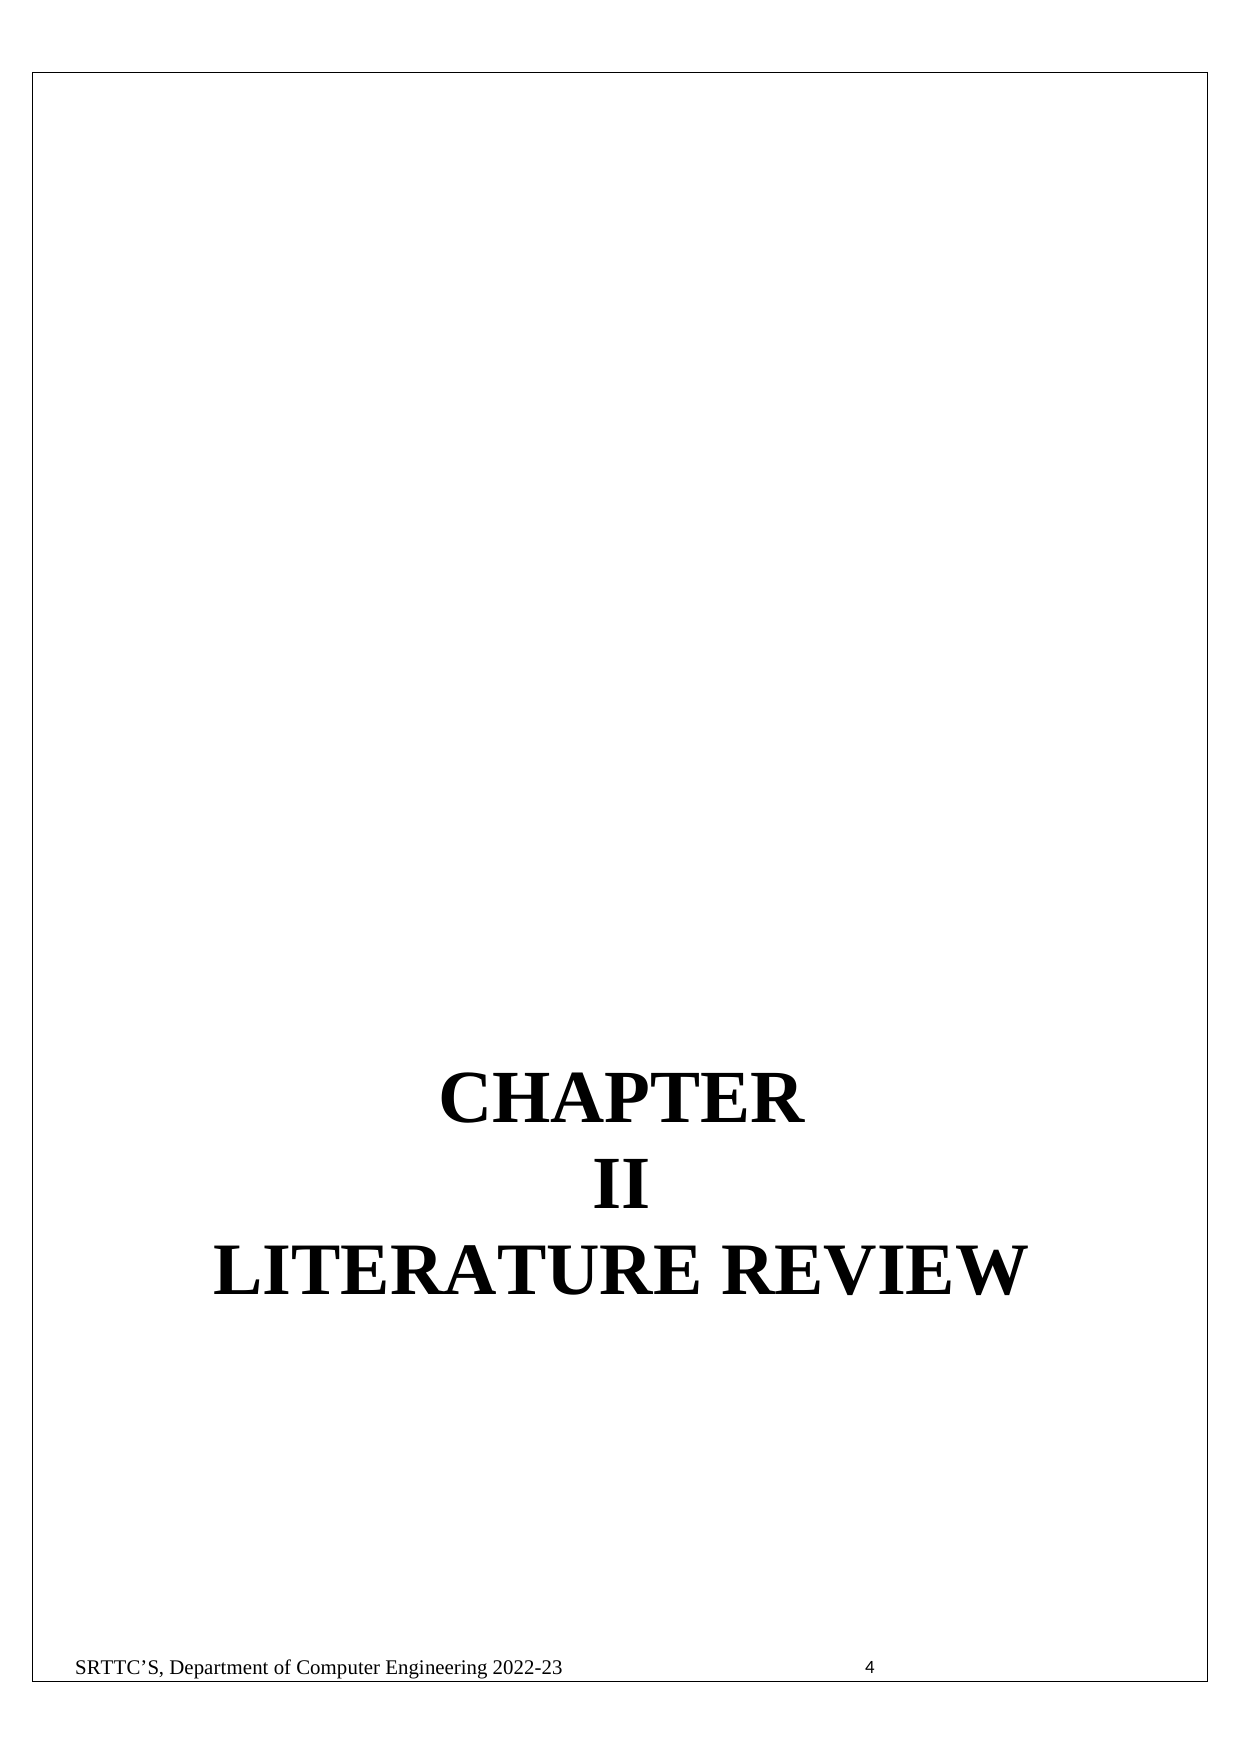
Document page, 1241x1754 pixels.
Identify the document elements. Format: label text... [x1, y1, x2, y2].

list LITERATURE REVIEW [75, 1225, 1167, 1310]
list II [75, 1139, 1167, 1225]
list CHAPTER [75, 1052, 1167, 1139]
